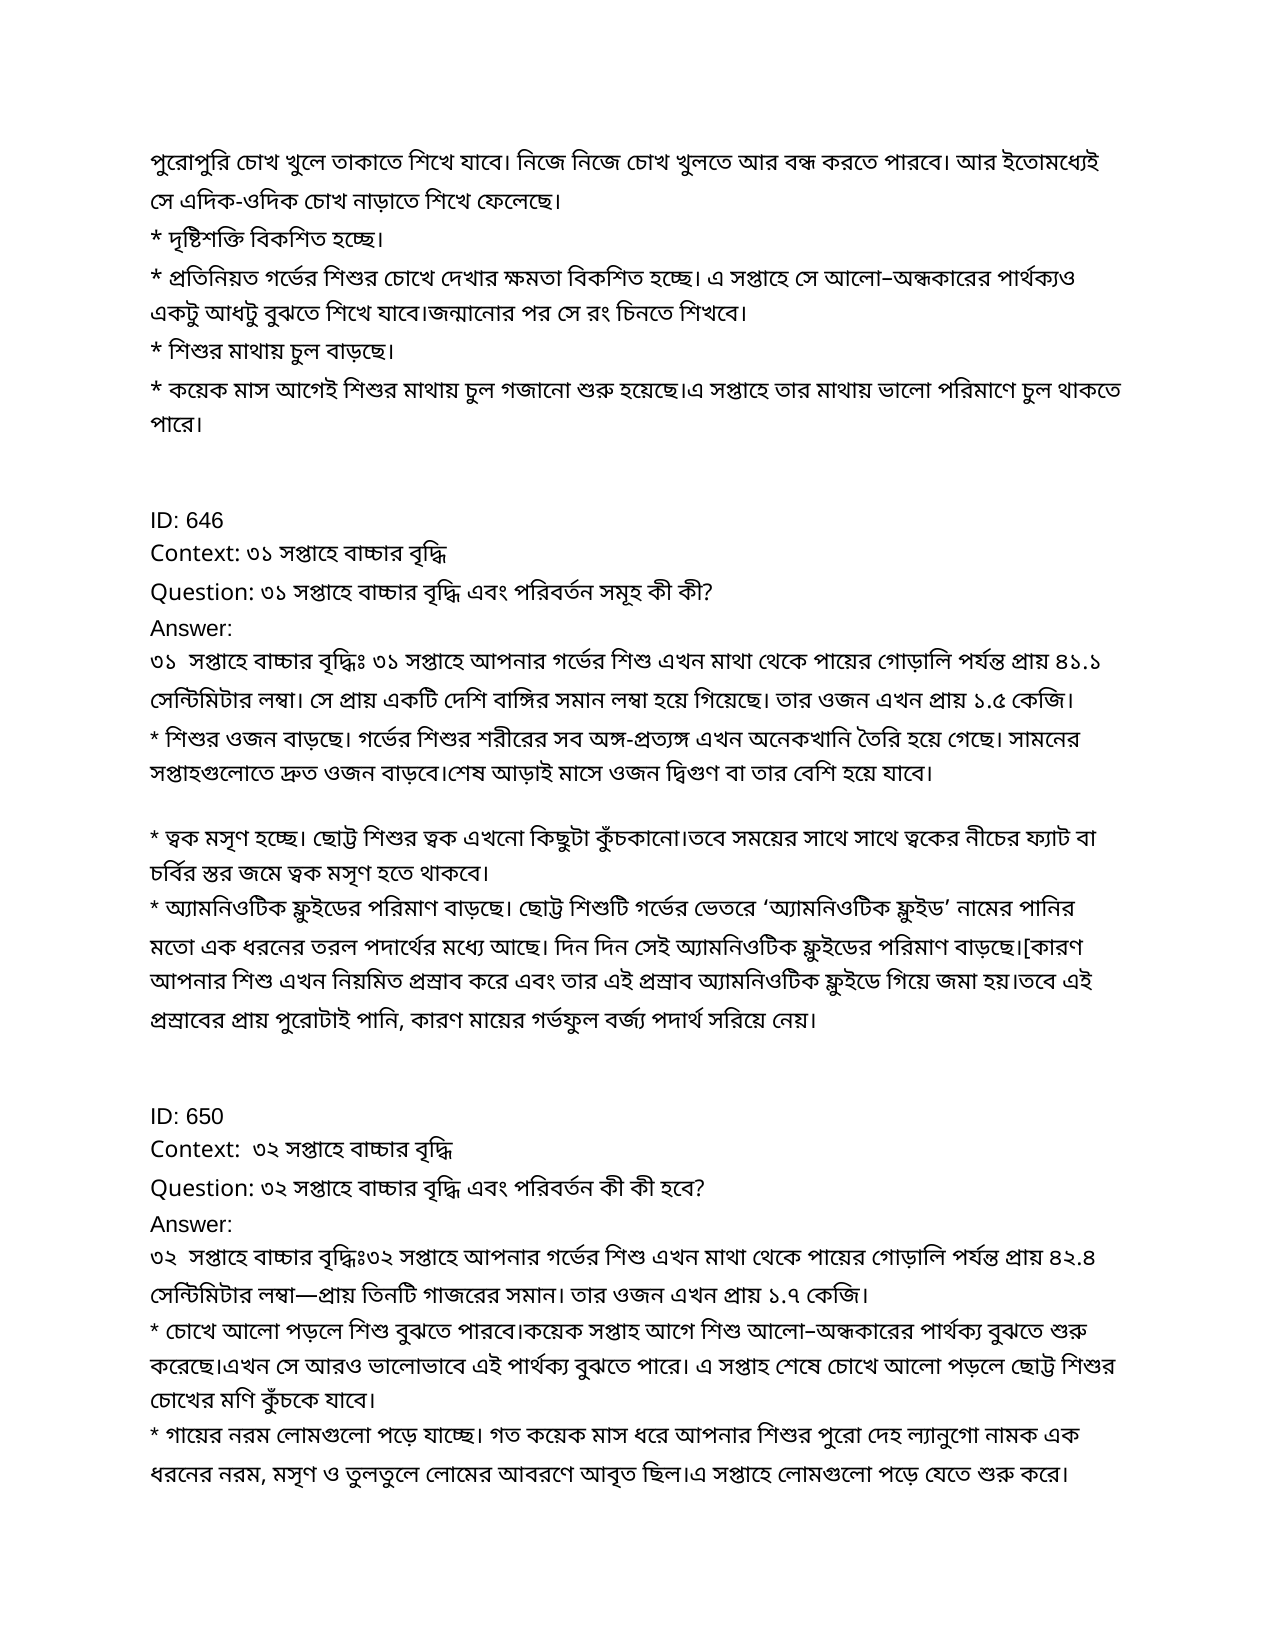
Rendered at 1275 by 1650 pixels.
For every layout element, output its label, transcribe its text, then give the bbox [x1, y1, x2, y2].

text * প্রতিনিয়ত গর্ভের শিশুর চোখে দেখার ক্ষমতা বিকশিত হচ্ছে। এ সপ্তাহে সে আলো–অন্ধকারের পার্থক্যও একটু আধটু বুঝতে শিখে যাবে।জন্মানোর পর সে রং চিনতে শিখবে। [150, 262, 1125, 331]
text * অ্যামনিওটিক ফ্লুইডের পরিমাণ বাড়ছে। ছোট্ট শিশুটি গর্ভের ভেতরে ‘অ্যামনিওটিক ফ্লুইড’ নামের পানির মতো এক ধরনের তরল পদার্থের মধ্যে আছে। দিন দিন সেই অ্যামনিওটিক ফ্লুইডের পরিমাণ বাড়ছে।[কারণ আপনার শিশু এখন নিয়মিত প্রস্রাব করে এবং তার এই প্রস্রাব অ্যামনিওটিক ফ্লুইডে গিয়ে জমা হয়।তবে এই প্রস্রাবের প্রায় পুরোটাই পানি, কারণ মায়ের গর্ভফুল বর্জ্য পদার্থ সরিয়ে নেয়। [150, 895, 1125, 1037]
text Answer: [150, 615, 1125, 641]
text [150, 1422, 1125, 1492]
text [150, 150, 1125, 218]
text Context: ৩১ সপ্তাহে বাচ্চার বৃদ্ধি [150, 537, 1125, 571]
text ৩১ সপ্তাহে বাচ্চার বৃদ্ধিঃ ৩১ সপ্তাহে আপনার গর্ভের শিশু এখন মাথা থেকে পায়ের গোড়ালি পর্যন্ত প্রায় ৪১.১ সেন্টিমিটার লম্বা। সে প্রায় একটি দেশি বাঙ্গির সমান লম্বা হয়ে গিয়েছে। তার ওজন এখন প্রায় ১.৫ কেজি। [150, 645, 1125, 717]
text * ত্বক মসৃণ হচ্ছে। ছোট্ট শিশুর ত্বক এখনো কিছুটা কুঁচকানো।তবে সময়ের সাথে সাথে ত্বকের নীচের ফ্যাট বা চর্বির স্তর জমে ত্বক মসৃণ হতে থাকবে। [150, 825, 1125, 891]
text * শিশুর মাথায় চুল বাড়ছে। [150, 335, 1125, 369]
text * দৃষ্টিশক্তি বিকশিত হচ্ছে। [150, 223, 1125, 257]
text Answer: [150, 1211, 1125, 1237]
text ৩২ সপ্তাহে বাচ্চার বৃদ্ধিঃ৩২ সপ্তাহে আপনার গর্ভের শিশু এখন মাথা থেকে পায়ের গোড়ালি পর্যন্ত প্রায় ৪২.৪ সেন্টিমিটার লম্বা—প্রায় তিনটি গাজরের সমান। তার ওজন এখন প্রায় ১.৭ কেজি। [150, 1241, 1125, 1313]
text * চোখে আলো পড়লে শিশু বুঝতে পারবে।কয়েক সপ্তাহ আগে শিশু আলো–অন্ধকারের পার্থক্য বুঝতে শুরু করেছে।এখন সে আরও ভালোভাবে এই পার্থক্য বুঝতে পারে। এ সপ্তাহ শেষে চোখে আলো পড়লে ছোট্ট শিশুর চোখের মণি কুঁচকে যাবে। [150, 1318, 1125, 1418]
text ID: 646 [150, 507, 1125, 533]
text Question: ৩১ সপ্তাহে বাচ্চার বৃদ্ধি এবং পরিবর্তন সমূহ কী কী? [150, 576, 1125, 610]
text Context: ৩২ সপ্তাহে বাচ্চার বৃদ্ধি [150, 1133, 1125, 1167]
text * শিশুর ওজন বাড়ছে। গর্ভের শিশুর শরীরের সব অঙ্গ-প্রত্যঙ্গ এখন অনেকখানি তৈরি হয়ে গেছে। সামনের সপ্তাহগুলোতে দ্রুত ওজন বাড়বে।শেষ আড়াই মাসে ওজন দ্বিগুণ বা তার বেশি হয়ে যাবে। [150, 722, 1125, 791]
text Question: ৩২ সপ্তাহে বাচ্চার বৃদ্ধি এবং পরিবর্তন কী কী হবে? [150, 1172, 1125, 1206]
text * কয়েক মাস আগেই শিশুর মাথায় চুল গজানো শুরু হয়েছে।এ সপ্তাহে তার মাথায় ভালো পরিমাণে চুল থাকতে পারে। [150, 374, 1125, 442]
text ID: 650 [150, 1103, 1125, 1129]
